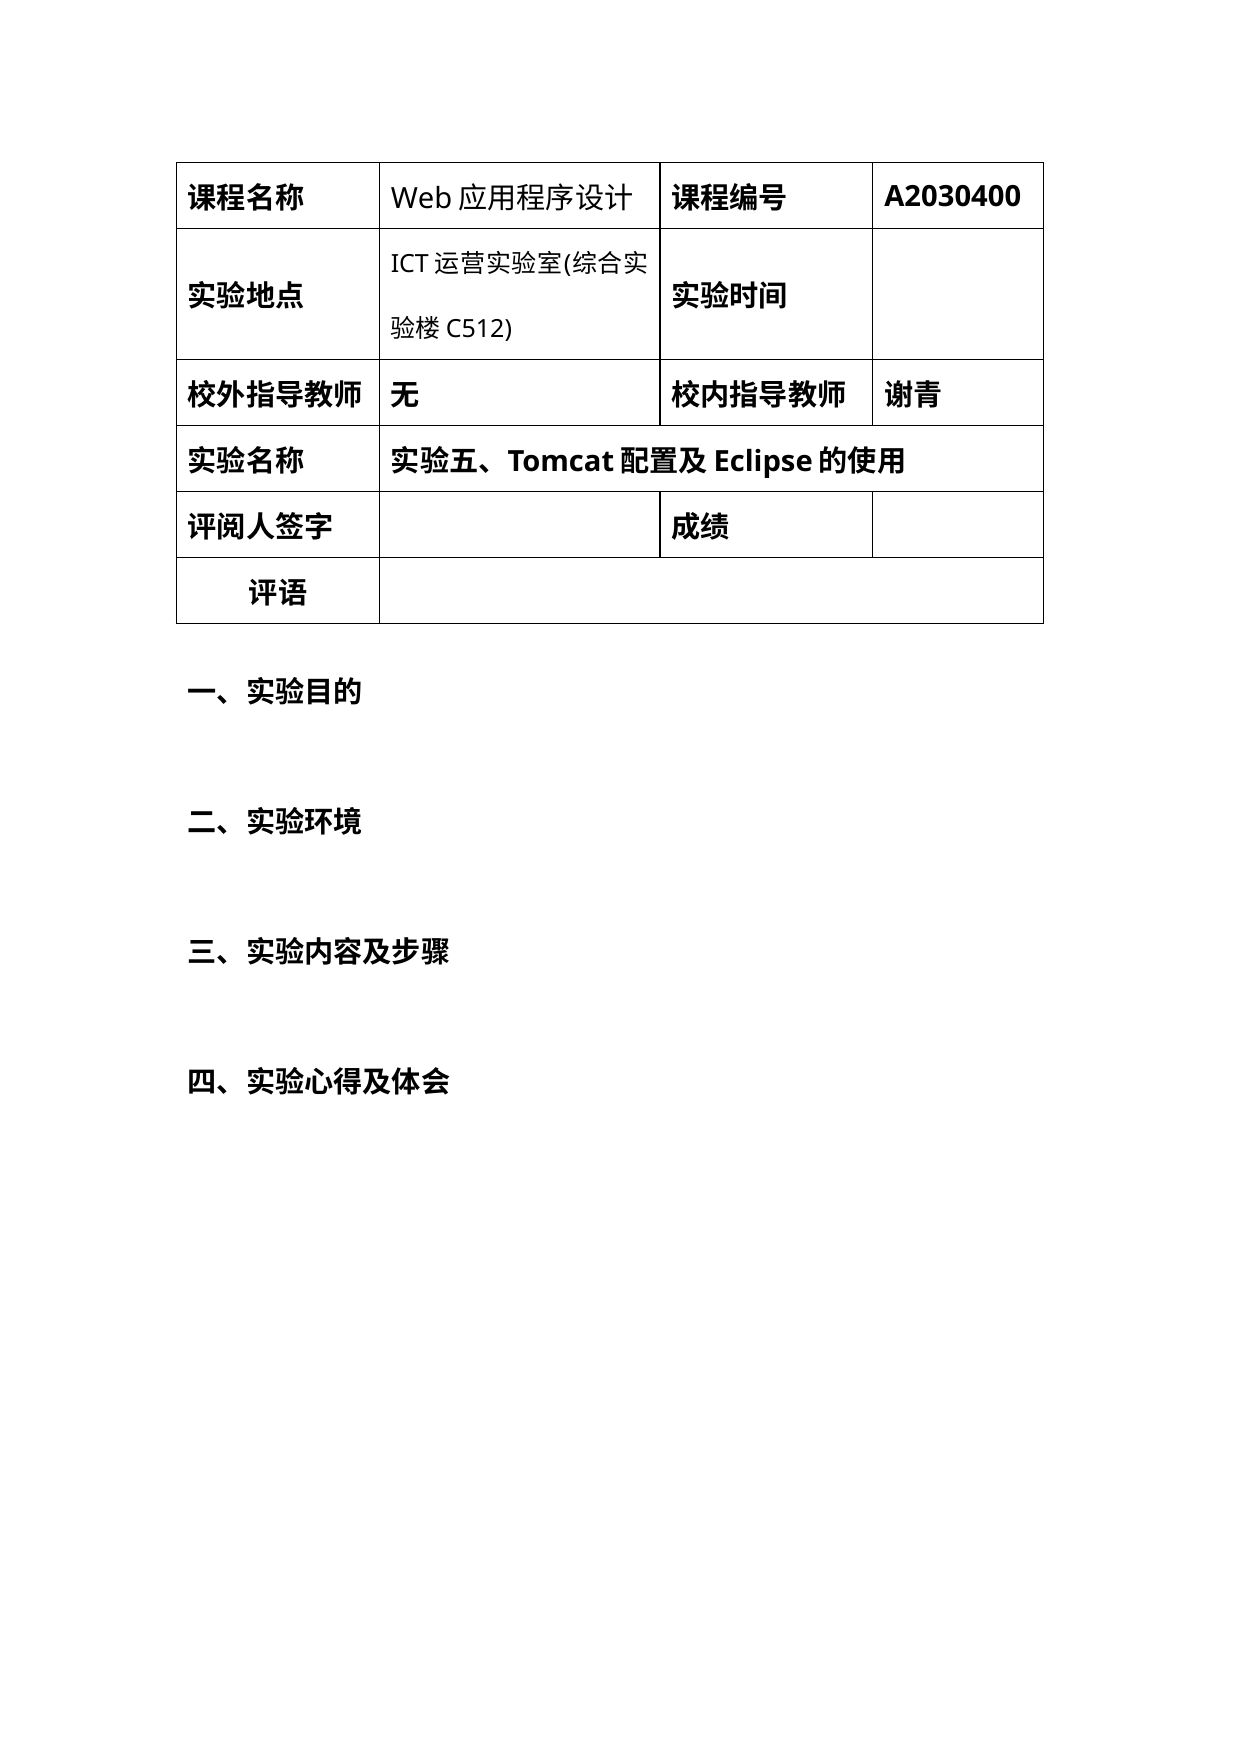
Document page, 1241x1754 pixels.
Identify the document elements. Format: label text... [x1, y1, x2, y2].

table_header Web应用程序设计 [380, 163, 659, 228]
table_cell 成绩 [661, 492, 872, 557]
text 三、实验内容及步骤 [187, 917, 1058, 982]
table_cell 评阅人签字 [177, 492, 379, 557]
text 二、实验环境 [187, 787, 1058, 852]
table_cell [873, 492, 1043, 557]
table_cell [873, 229, 1043, 359]
table_cell 无 [380, 360, 659, 425]
table_cell 实验地点 [177, 229, 379, 359]
table_cell 校外指导教师 [177, 360, 379, 425]
table_header 课程名称 [177, 163, 379, 228]
text 一、实验目的 [187, 657, 1058, 722]
table_cell 校内指导教师 [661, 360, 872, 425]
table_cell 谢青 [873, 360, 1043, 425]
table_cell 实验五、Tomcat配置及Eclipse的使用 [380, 426, 1043, 491]
table_header 课程编号 [661, 163, 872, 228]
table_cell [380, 558, 1043, 623]
table_cell 评语 [177, 558, 379, 623]
table_cell [380, 492, 659, 557]
table_cell ICT运营实验室(综合实验楼C512) [380, 229, 659, 359]
table_cell 实验名称 [177, 426, 379, 491]
table_cell 实验时间 [661, 229, 872, 359]
table_header A2030400 [873, 163, 1043, 228]
text 四、实验心得及体会 [187, 1047, 1058, 1112]
